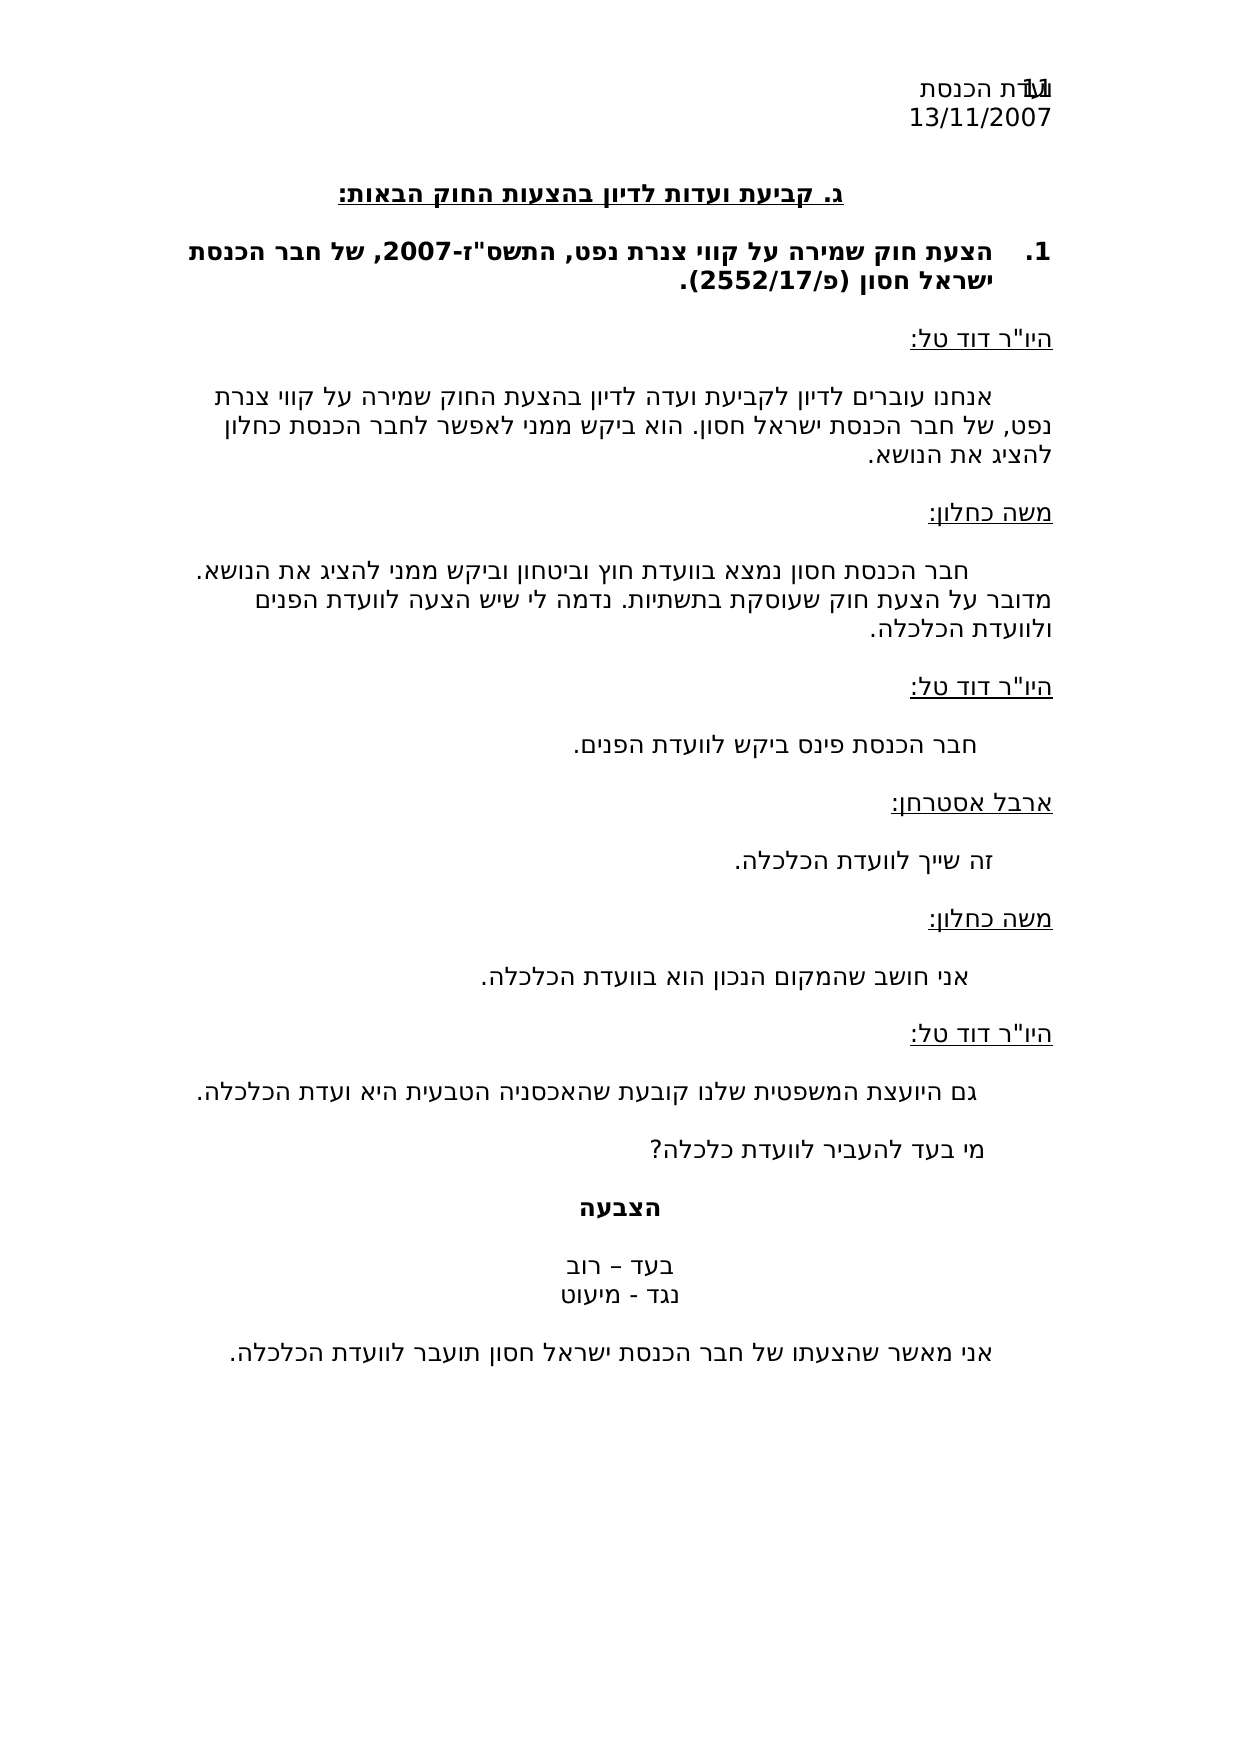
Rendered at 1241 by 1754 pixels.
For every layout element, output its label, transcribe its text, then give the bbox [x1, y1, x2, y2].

text ג. קביעת ועדות לדיון בהצעות החוק הבאות: [187, 179, 1053, 208]
text 1. הצעת חוק שמירה על קווי צנרת נפט, התשס"ז-2007, של חבר הכנסת ישראל חסון (פ/2552/17). [187, 237, 1051, 295]
text זה שייך לוועדת הכלכלה. [187, 846, 1053, 875]
text אנחנו עוברים לדיון לקביעת ועדה לדיון בהצעת החוק שמירה על קווי צנרת נפט, של חבר הכנסת ישראל חסון. הוא ביקש ממני לאפשר לחבר הכנסת כחלון להציג את הנושא. [187, 382, 1053, 469]
text גם היועצת המשפטית שלנו קובעת שהאכסניה הטבעית היא ועדת הכלכלה. [187, 1077, 1053, 1107]
text חבר הכנסת חסון נמצא בוועדת חוץ וביטחון וביקש ממני להציג את הנושא. מדובר על הצעת חוק שעוסקת בתשתיות. נדמה לי שיש הצעה לוועדת הפנים ולוועדת הכלכלה. [187, 556, 1053, 643]
text היו"ר דוד טל: [187, 324, 1053, 353]
text משה כחלון: [187, 498, 1053, 527]
text היו"ר דוד טל: [187, 1019, 1053, 1049]
text אני חושב שהמקום הנכון הוא בוועדת הכלכלה. [187, 962, 1053, 991]
text מי בעד להעביר לוועדת כלכלה? [187, 1135, 1053, 1164]
text בעד – רוב [187, 1251, 1053, 1280]
text משה כחלון: [187, 904, 1053, 933]
text אני מאשר שהצעתו של חבר הכנסת ישראל חסון תועבר לוועדת הכלכלה. [187, 1338, 1053, 1367]
text היו"ר דוד טל: [187, 672, 1053, 701]
text הצבעה [187, 1193, 1053, 1222]
text חבר הכנסת פינס ביקש לוועדת הפנים. [187, 730, 1053, 759]
text ארבל אסטרחן: [187, 788, 1053, 817]
text נגד - מיעוט [187, 1280, 1053, 1309]
